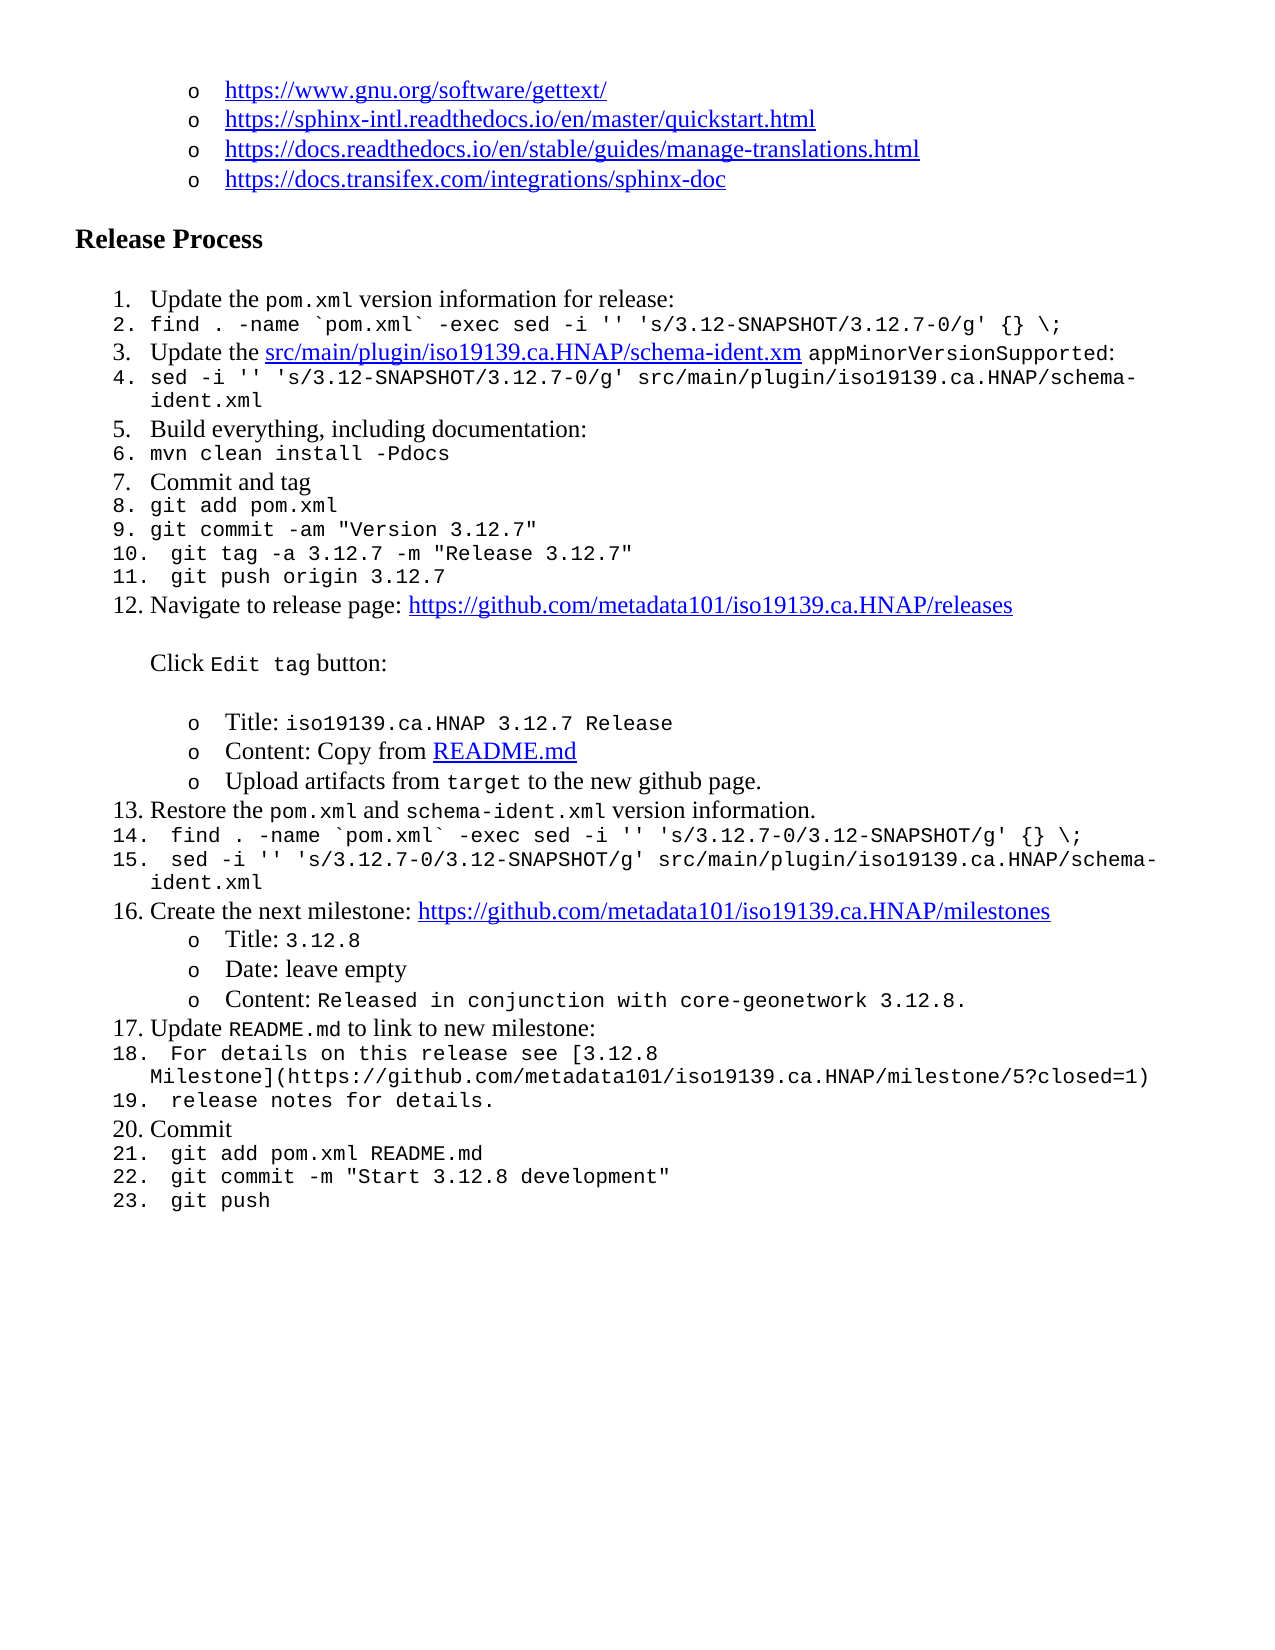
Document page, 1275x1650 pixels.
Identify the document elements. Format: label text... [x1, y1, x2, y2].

list git commit -am "Version 3.12.7" [112, 519, 1200, 543]
list Update README.md to link to new milestone: [112, 1013, 1200, 1043]
list git add pom.xml README.md [112, 1143, 1200, 1166]
list For details on this release see [3.12.8 Milestone](https://github.com/metadata101/iso19139.ca.HNAP/milestone/5?closed=1) [112, 1043, 1200, 1090]
list https://www.gnu.org/software/gettext/ [187, 75, 1200, 104]
list find . -name `pom.xml` -exec sed -i '' 's/3.12.7-0/3.12-SNAPSHOT/g' {} \; [112, 825, 1200, 848]
list https://sphinx-intl.readthedocs.io/en/master/quickstart.html [187, 104, 1200, 134]
list https://docs.readthedocs.io/en/stable/guides/manage-translations.html [187, 134, 1200, 164]
list mvn clean install -Pdocs [112, 443, 1200, 467]
list https://docs.transifex.com/integrations/sphinx-doc [187, 164, 1200, 193]
text Click Edit tag button: [150, 648, 1200, 677]
list git commit -m "Start 3.12.8 development" [112, 1166, 1200, 1190]
list Upload artifacts from target to the new github page. [187, 766, 1200, 795]
list Content: Copy from README.md [187, 736, 1200, 766]
text Release Process [75, 222, 1200, 255]
list Commit [112, 1114, 1200, 1143]
list Title: 3.12.8 [187, 924, 1200, 954]
list sed -i '' 's/3.12-SNAPSHOT/3.12.7-0/g' src/main/plugin/iso19139.ca.HNAP/schema-ident.xml [112, 367, 1200, 414]
list Update the src/main/plugin/iso19139.ca.HNAP/schema-ident.xm appMinorVersionSupported: [112, 337, 1200, 367]
list Navigate to release page: https://github.com/metadata101/iso19139.ca.HNAP/releases [112, 590, 1200, 619]
list Restore the pom.xml and schema-ident.xml version information. [112, 795, 1200, 825]
list sed -i '' 's/3.12.7-0/3.12-SNAPSHOT/g' src/main/plugin/iso19139.ca.HNAP/schema-ident.xml [112, 848, 1200, 896]
list Build everything, including documentation: [112, 414, 1200, 443]
list find . -name `pom.xml` -exec sed -i '' 's/3.12-SNAPSHOT/3.12.7-0/g' {} \; [112, 314, 1200, 337]
list release notes for details. [112, 1090, 1200, 1114]
list git add pom.xml [112, 495, 1200, 519]
list Title: iso19139.ca.HNAP 3.12.7 Release [187, 707, 1200, 736]
list git push [112, 1190, 1200, 1213]
list Create the next milestone: https://github.com/metadata101/iso19139.ca.HNAP/milestones [112, 896, 1200, 924]
list git push origin 3.12.7 [112, 566, 1200, 590]
list Update the pom.xml version information for release: [112, 284, 1200, 314]
list Date: leave empty [187, 954, 1200, 984]
list git tag -a 3.12.7 -m "Release 3.12.7" [112, 543, 1200, 566]
list Commit and tag [112, 467, 1200, 495]
list Content: Released in conjunction with core-geonetwork 3.12.8. [187, 984, 1200, 1013]
